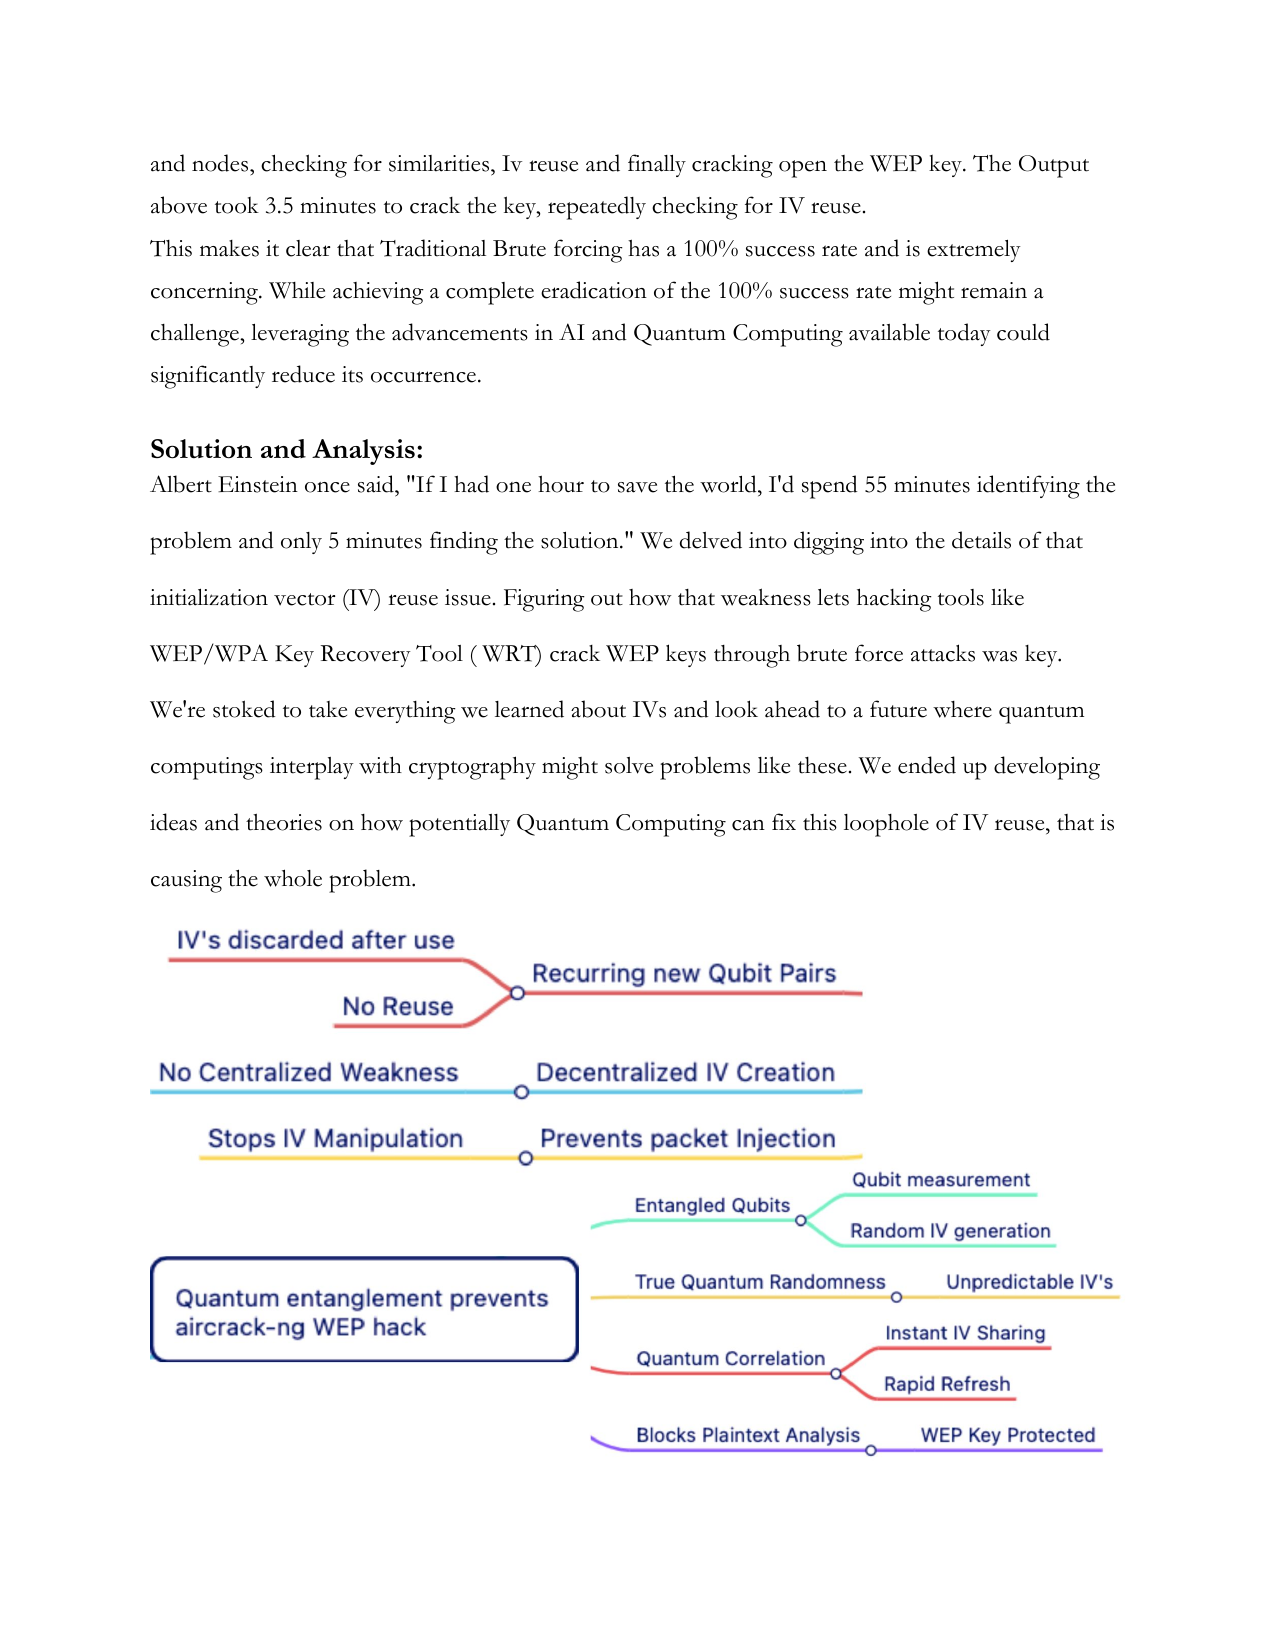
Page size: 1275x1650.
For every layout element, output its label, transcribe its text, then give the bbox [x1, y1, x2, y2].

text Solution and Analysis: [150, 433, 1125, 466]
text This makes it clear that Traditional Brute forcing has a 100% success rate and is extremely concerning. While achieving a complete eradication of the 100% success rate might remain a challenge, leveraging the advancements in AI and Quantum Computing available today could significantly reduce its occurrence. [150, 234, 1125, 389]
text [150, 150, 1125, 220]
text Albert Einstein once said, "If I had one hour to save the world, I'd spend 55 minutes identifying the problem and only 5 minutes finding the solution." We delved into digging into the details of that initialization vector (IV) reuse issue. Figuring out how that weakness lets hacking tools like WEP/WPA Key Recovery Tool ( WRT) crack WEP keys through brute force attacks was key. We're stoked to take everything we learned about IVs and look ahead to a future where quantum computings interplay with cryptography might solve problems like these. We ended up developing ideas and theories on how potentially Quantum Computing can fix this loophole of IV reuse, that is causing the whole problem. [150, 471, 1125, 893]
picture [150, 921, 1125, 1469]
